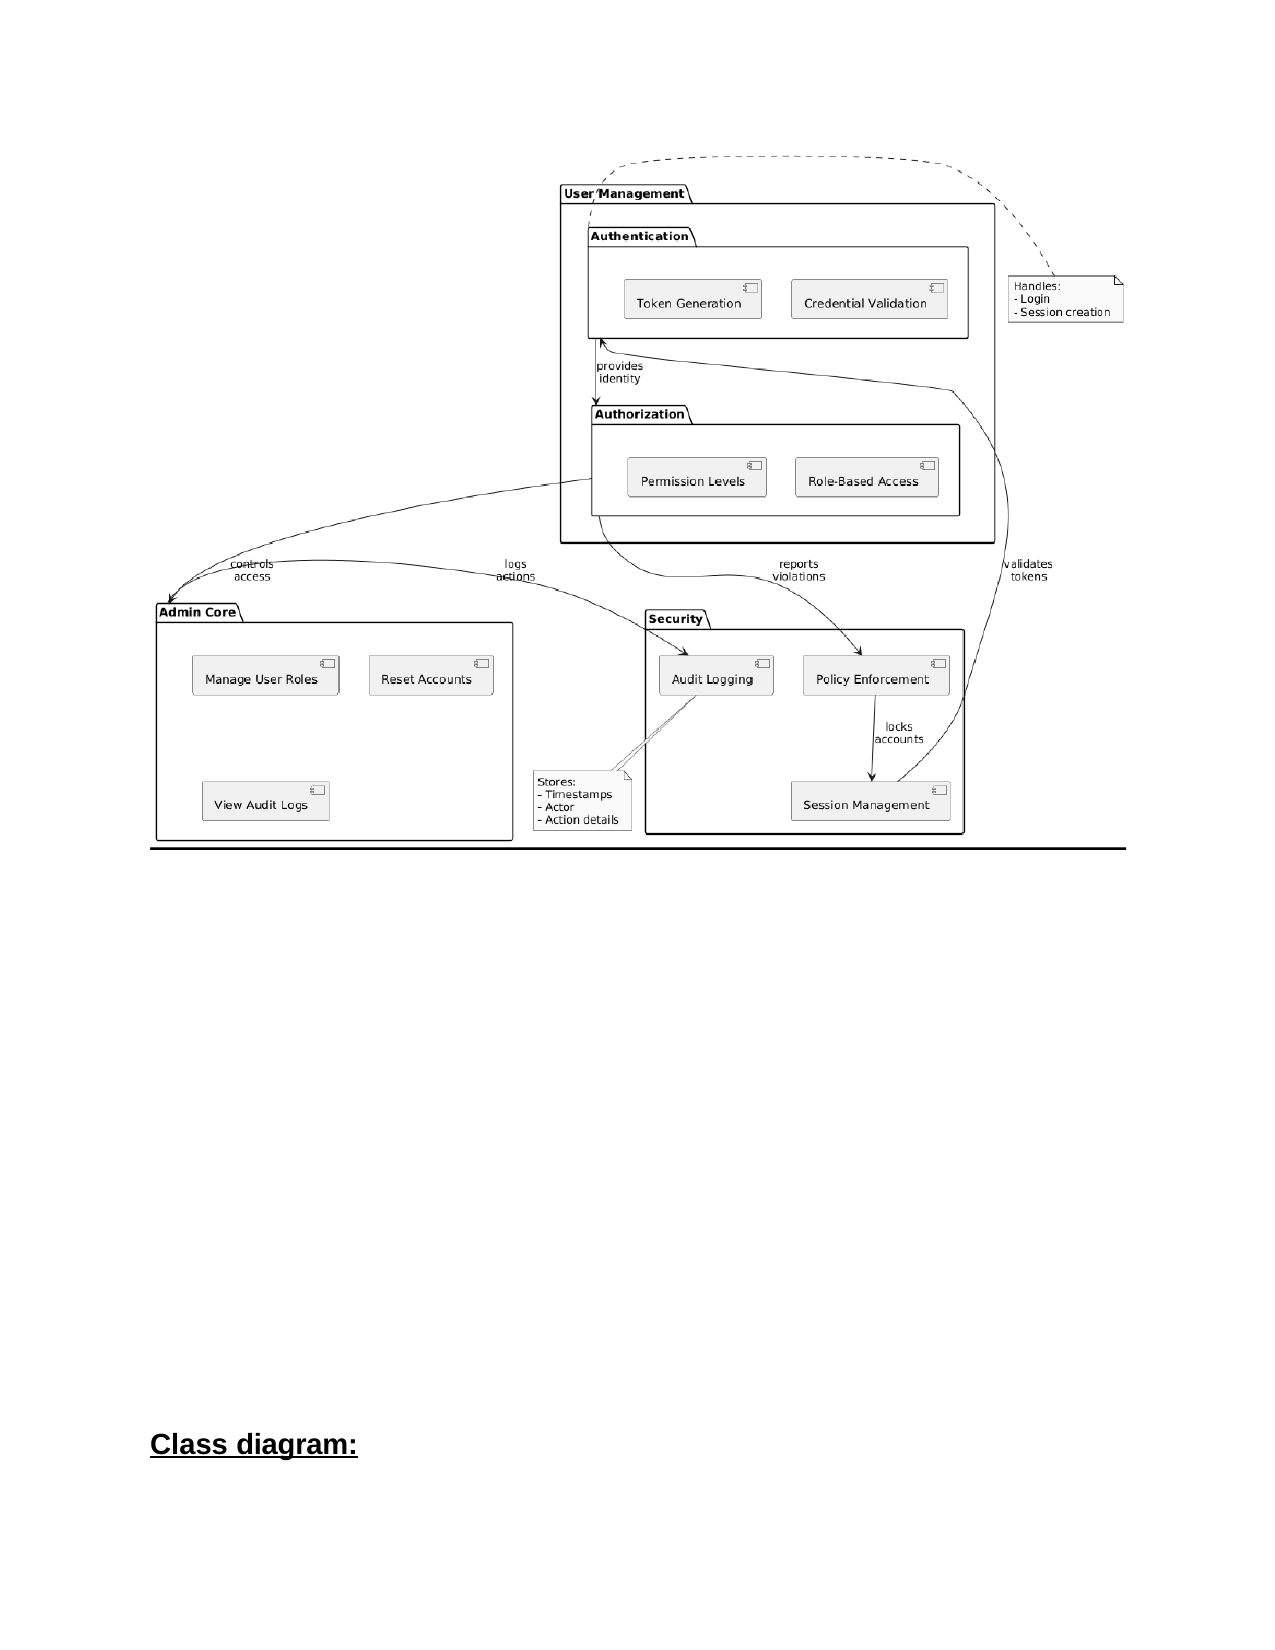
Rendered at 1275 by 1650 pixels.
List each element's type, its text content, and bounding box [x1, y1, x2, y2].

text Class diagram: [150, 1427, 1162, 1460]
picture [150, 150, 1127, 850]
